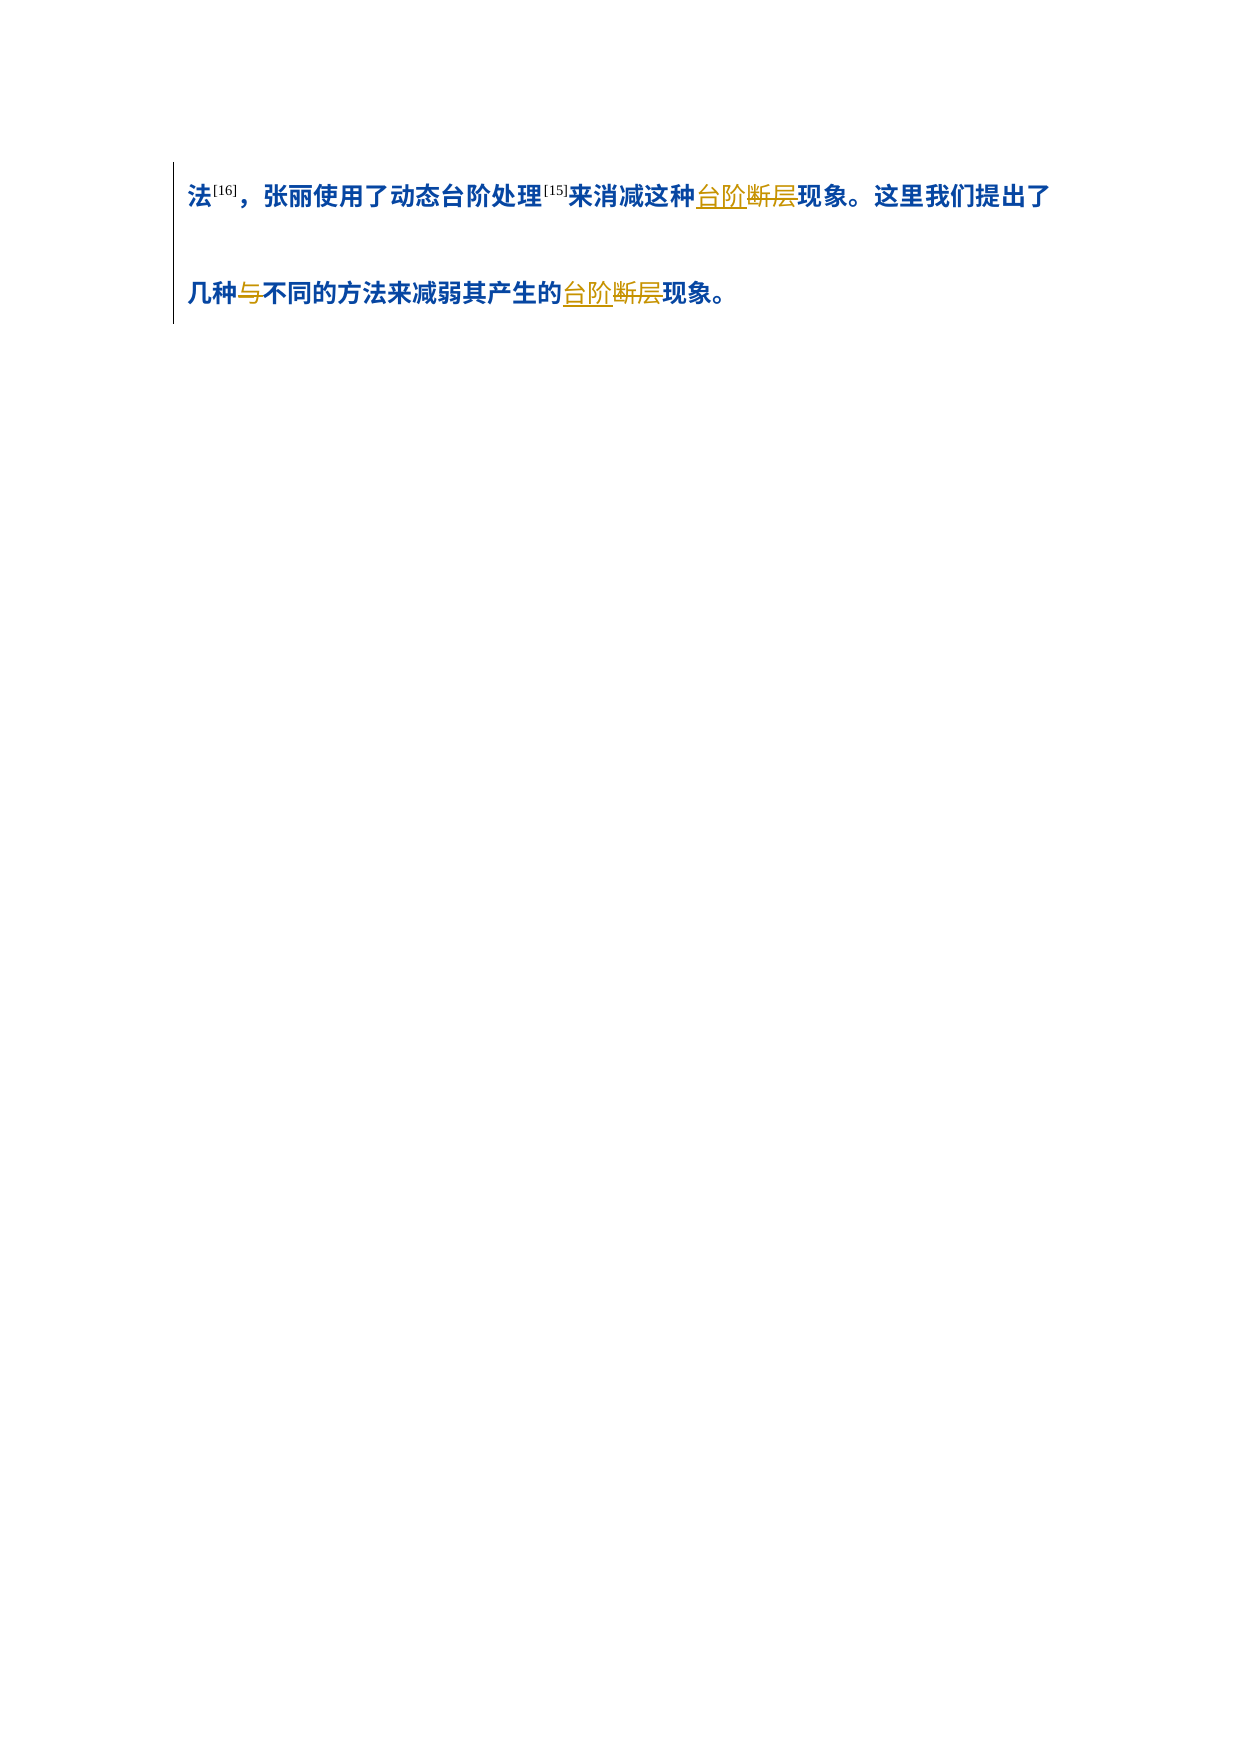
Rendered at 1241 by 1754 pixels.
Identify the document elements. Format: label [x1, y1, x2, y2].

text [187, 162, 1053, 324]
